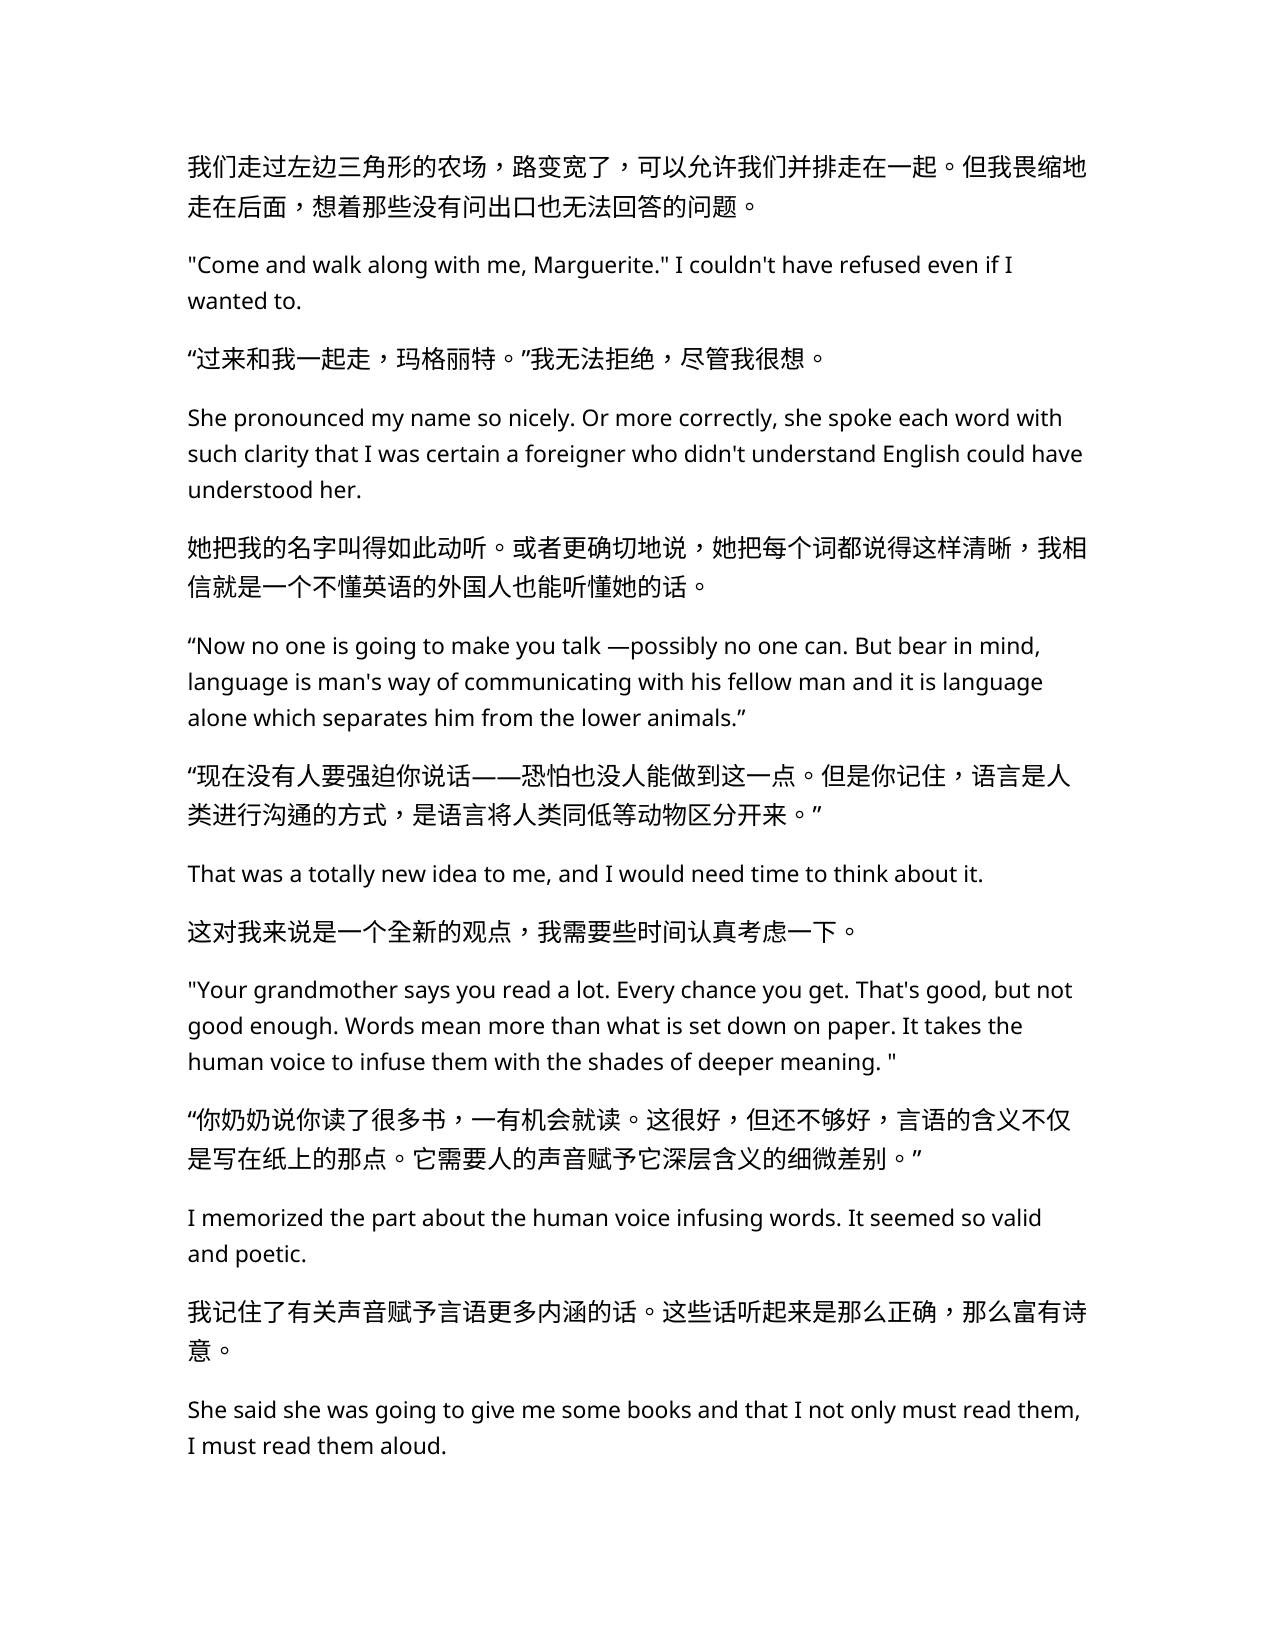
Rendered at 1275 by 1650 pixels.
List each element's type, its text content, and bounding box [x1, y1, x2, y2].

text 她把我的名字叫得如此动听。或者更确切地说，她把每个词都说得这样清晰，我相信就是一个不懂英语的外国人也能听懂她的话。 [187, 531, 1087, 604]
text That was a totally new idea to me, and I would need time to think about it. [187, 857, 1087, 889]
text "Your grandmother says you read a lot. Every chance you get. That's good, but not good enough. Words mean more than what is set down on paper. It takes the human voice to infuse them with the shades of deeper meaning. " [187, 974, 1087, 1077]
text "Come and walk along with me, Marguerite." I couldn't have refused even if I wanted to. [187, 249, 1087, 316]
text 这对我来说是一个全新的观点，我需要些时间认真考虑一下。 [187, 914, 1087, 948]
text She pronounced my name so nicely. Or more correctly, she spoke each word with such clarity that I was certain a foreigner who didn't understand English could have understood her. [187, 402, 1087, 505]
text “Now no one is going to make you talk —possibly no one can. But bear in mind, language is man's way of communicating with his fellow man and it is language alone which separates him from the lower animals.” [187, 630, 1087, 733]
text 我记住了有关声音赋予言语更多内涵的话。这些话听起来是那么正确，那么富有诗意。 [187, 1295, 1087, 1368]
text “现在没有人要强迫你说话——恐怕也没人能做到这一点。但是你记住，语言是人类进行沟通的方式，是语言将人类同低等动物区分开来。” [187, 758, 1087, 832]
text 我们走过左边三角形的农场，路变宽了，可以允许我们并排走在一起。但我畏缩地走在后面，想着那些没有问出口也无法回答的问题。 [187, 150, 1087, 223]
text “过来和我一起走，玛格丽特。”我无法拒绝，尽管我很想。 [187, 342, 1087, 376]
text She said she was going to give me some books and that I not only must read them, I must read them aloud. [187, 1394, 1087, 1461]
text I memorized the part about the human voice infusing words. It seemed so valid and poetic. [187, 1202, 1087, 1269]
text “你奶奶说你读了很多书，一有机会就读。这很好，但还不够好，言语的含义不仅是写在纸上的那点。它需要人的声音赋予它深层含义的细微差别。” [187, 1103, 1087, 1176]
